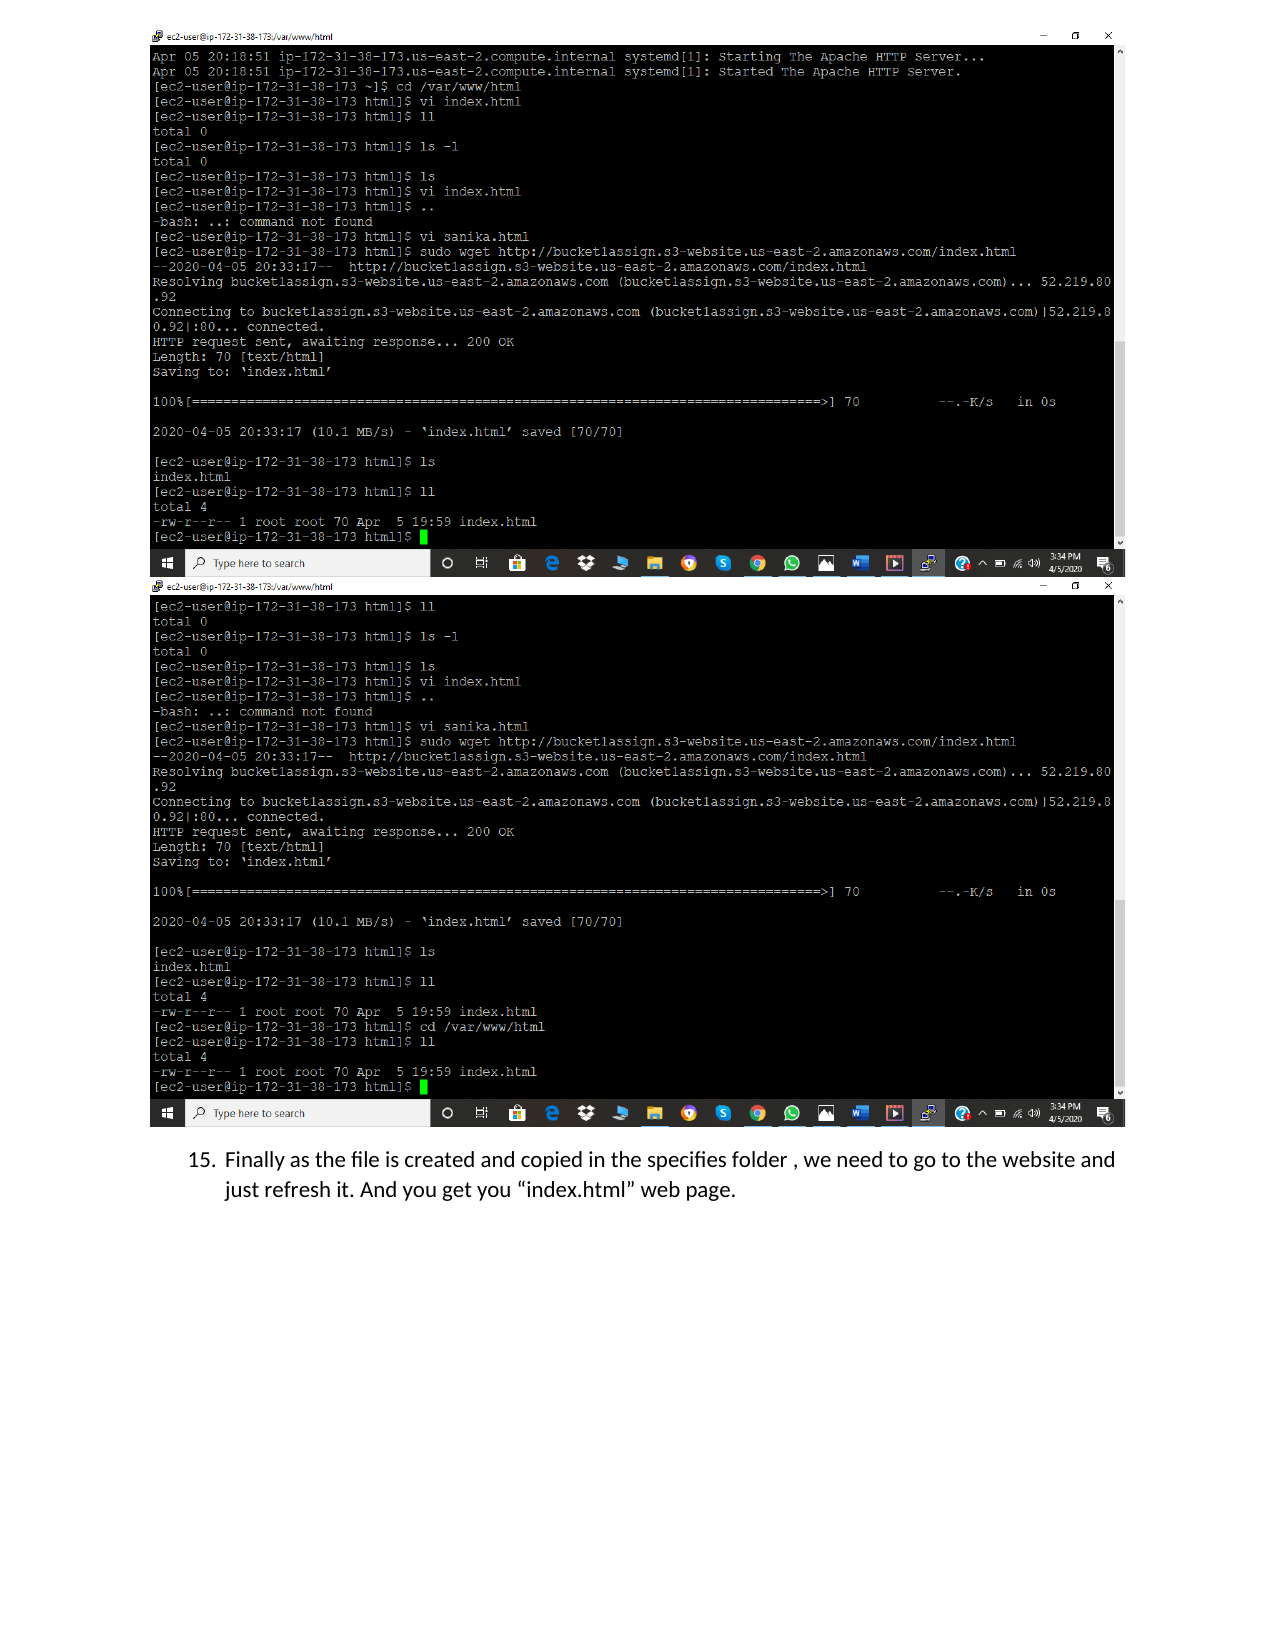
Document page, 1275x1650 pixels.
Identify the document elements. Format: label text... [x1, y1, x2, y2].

list Finally as the file is created and copied in the specifies folder , we need to go to the website and just refresh it. And you get you “index.html” web page. [187, 1145, 1125, 1204]
picture [150, 578, 1125, 1127]
picture [150, 28, 1125, 577]
